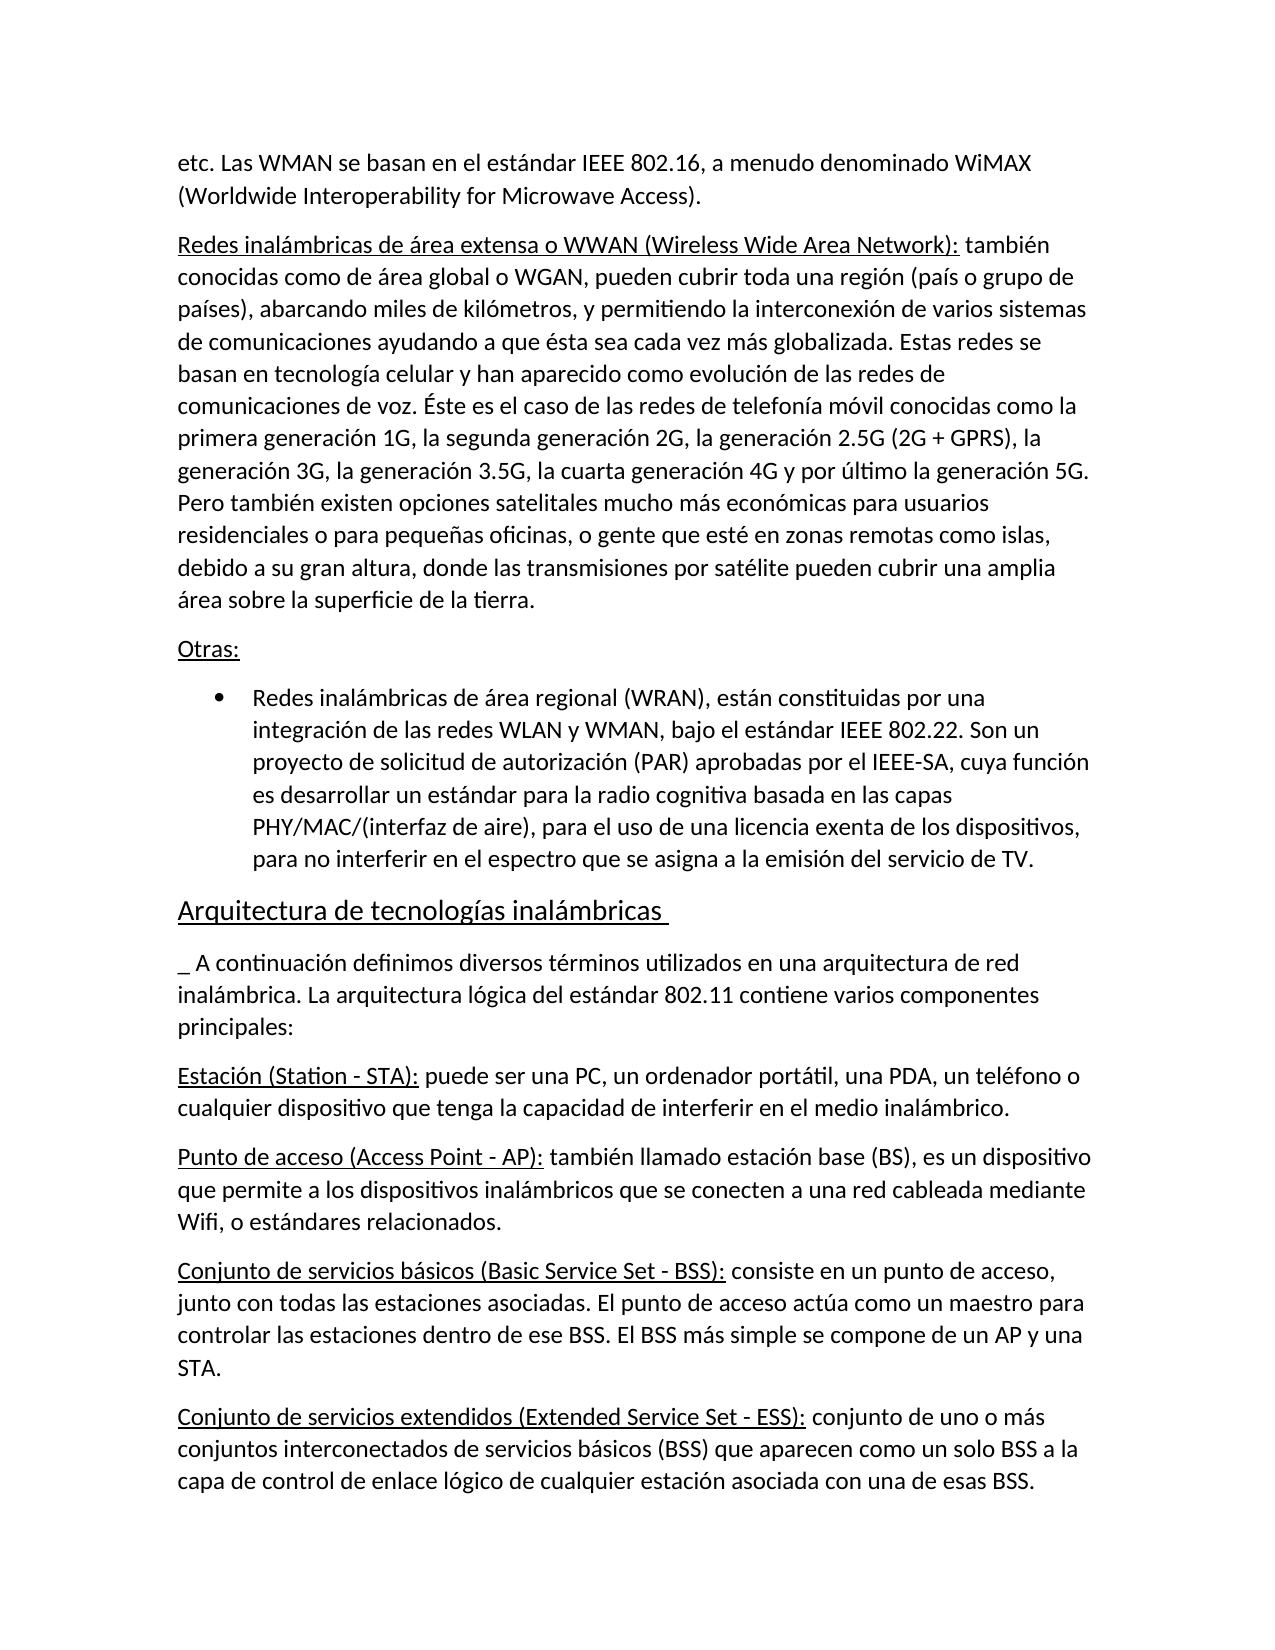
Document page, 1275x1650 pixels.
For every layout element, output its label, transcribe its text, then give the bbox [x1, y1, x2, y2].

text Arquitectura de tecnologías inalámbricas [177, 892, 1098, 928]
text _ A continuación definimos diversos términos utilizados en una arquitectura de red inalámbrica. La arquitectura lógica del estándar 802.11 contiene varios componentes principales: [177, 947, 1098, 1042]
text Otras: [177, 633, 1098, 663]
text Conjunto de servicios básicos (Basic Service Set - BSS): consiste en un punto de acceso, junto con todas las estaciones asociadas. El punto de acceso actúa como un maestro para controlar las estaciones dentro de ese BSS. El BSS más simple se compone de un AP y una STA. [177, 1255, 1098, 1382]
text Conjunto de servicios extendidos (Extended Service Set - ESS): conjunto de uno o más conjuntos interconectados de servicios básicos (BSS) que aparecen como un solo BSS a la capa de control de enlace lógico de cualquier estación asociada con una de esas BSS. [177, 1401, 1098, 1496]
text Punto de acceso (Access Point - AP): también llamado estación base (BS), es un dispositivo que permite a los dispositivos inalámbricos que se conecten a una red cableada mediante Wifi, o estándares relacionados. [177, 1142, 1098, 1237]
list Redes inalámbricas de área regional (WRAN), están constituidas por una integración de las redes WLAN y WMAN, bajo el estándar IEEE 802.22. Son un proyecto de solicitud de autorización (PAR) aprobadas por el IEEE-SA, cuya función es desarrollar un estándar para la radio cognitiva basada en las capas PHY/MAC/(interfaz de aire), para el uso de una licencia exenta de los dispositivos, para no interferir en el espectro que se asigna a la emisión del servicio de TV. [215, 682, 1098, 874]
text Redes inalámbricas de área extensa o WWAN (Wireless Wide Area Network): también conocidas como de área global o WGAN, pueden cubrir toda una región (país o grupo de países), abarcando miles de kilómetros, y permitiendo la interconexión de varios sistemas de comunicaciones ayudando a que ésta sea cada vez más globalizada. Estas redes se basan en tecnología celular y han aparecido como evolución de las redes de comunicaciones de voz. Éste es el caso de las redes de telefonía móvil conocidas como la primera generación 1G, la segunda generación 2G, la generación 2.5G (2G + GPRS), la generación 3G, la generación 3.5G, la cuarta generación 4G y por último la generación 5G. Pero también existen opciones satelitales mucho más económicas para usuarios residenciales o para pequeñas oficinas, o gente que esté en zonas remotas como islas, debido a su gran altura, donde las transmisiones por satélite pueden cubrir una amplia área sobre la superficie de la tierra. [177, 229, 1098, 614]
text Estación (Station - STA): puede ser una PC, un ordenador portátil, una PDA, un teléfono o cualquier dispositivo que tenga la capacidad de interferir en el medio inalámbrico. [177, 1060, 1098, 1123]
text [177, 148, 1098, 210]
